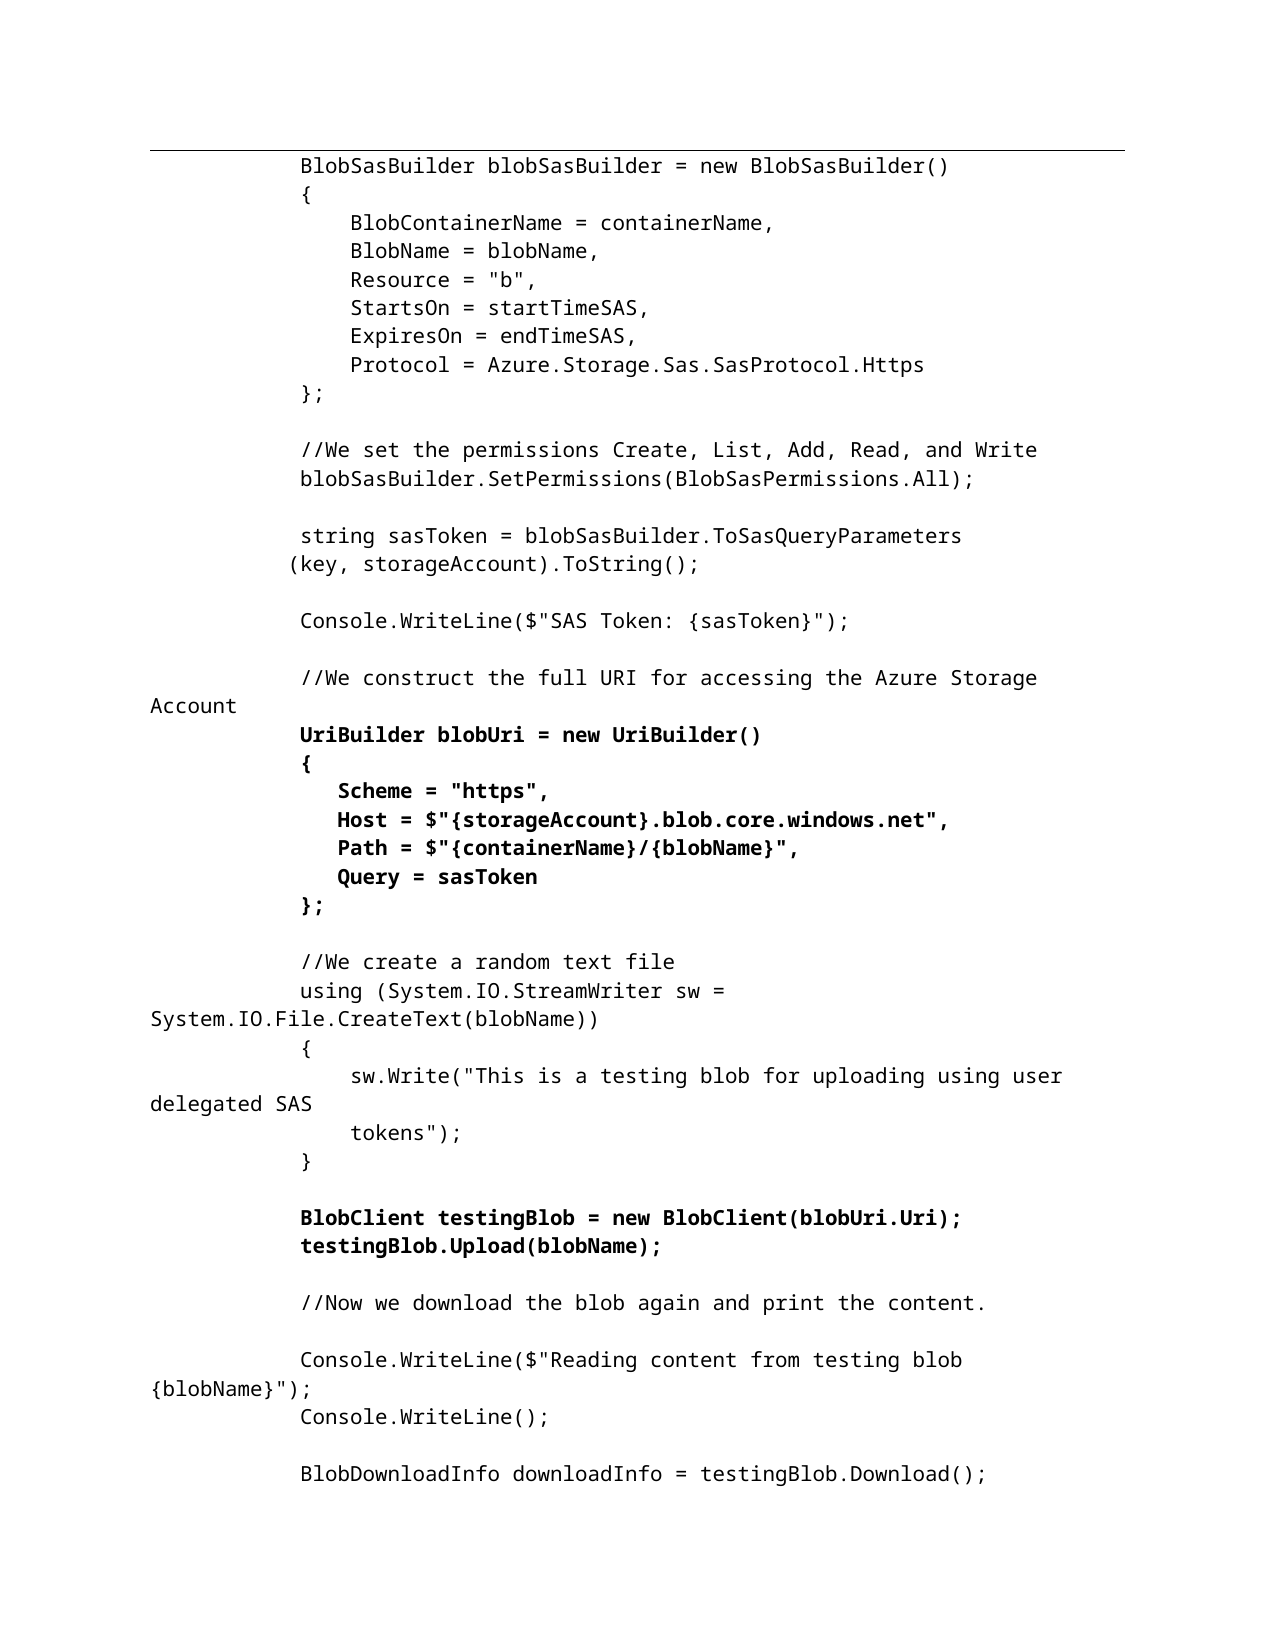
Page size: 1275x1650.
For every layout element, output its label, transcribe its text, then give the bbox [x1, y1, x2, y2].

text BlobName = blobName, [150, 236, 1125, 265]
text Resource = "b", [150, 265, 1125, 293]
text } [150, 1146, 1125, 1175]
text Query = sasToken [150, 862, 1125, 890]
text //Now we download the blob again and print the content. [150, 1288, 1125, 1317]
text Console.WriteLine($"SAS Token: {sasToken}"); [150, 606, 1125, 634]
text Console.WriteLine(); [150, 1402, 1125, 1431]
text { [150, 179, 1125, 208]
text sw.Write("This is a testing blob for uploading using user delegated SAS [150, 1061, 1125, 1118]
text (key, storageAccount).ToString(); [150, 549, 1125, 578]
text Protocol = Azure.Storage.Sas.SasProtocol.Https [150, 350, 1125, 378]
text UriBuilder blobUri = new UriBuilder() [150, 720, 1125, 748]
text //We create a random text file [150, 947, 1125, 976]
text //We construct the full URI for accessing the Azure Storage Account [150, 663, 1125, 720]
text StartsOn = startTimeSAS, [150, 293, 1125, 322]
text BlobContainerName = containerName, [150, 208, 1125, 236]
text }; [150, 378, 1125, 407]
text BlobSasBuilder blobSasBuilder = new BlobSasBuilder() [150, 151, 1125, 179]
text //We set the permissions Create, List, Add, Read, and Write [150, 435, 1125, 464]
text ExpiresOn = endTimeSAS, [150, 322, 1125, 350]
text Host = $"{storageAccount}.blob.core.windows.net", [150, 805, 1125, 833]
text blobSasBuilder.SetPermissions(BlobSasPermissions.All); [150, 464, 1125, 492]
text testingBlob.Upload(blobName); [150, 1232, 1125, 1260]
text BlobClient testingBlob = new BlobClient(blobUri.Uri); [150, 1203, 1125, 1232]
text tokens"); [150, 1118, 1125, 1146]
text Path = $"{containerName}/{blobName}", [150, 833, 1125, 862]
text string sasToken = blobSasBuilder.ToSasQueryParameters [150, 521, 1125, 549]
text { [150, 1033, 1125, 1061]
text Scheme = "https", [150, 777, 1125, 805]
text }; [150, 890, 1125, 919]
text using (System.IO.StreamWriter sw = System.IO.File.CreateText(blobName)) [150, 976, 1125, 1033]
text { [150, 748, 1125, 777]
text Console.WriteLine($"Reading content from testing blob {blobName}"); [150, 1345, 1125, 1402]
text BlobDownloadInfo downloadInfo = testingBlob.Download(); [150, 1459, 1125, 1488]
